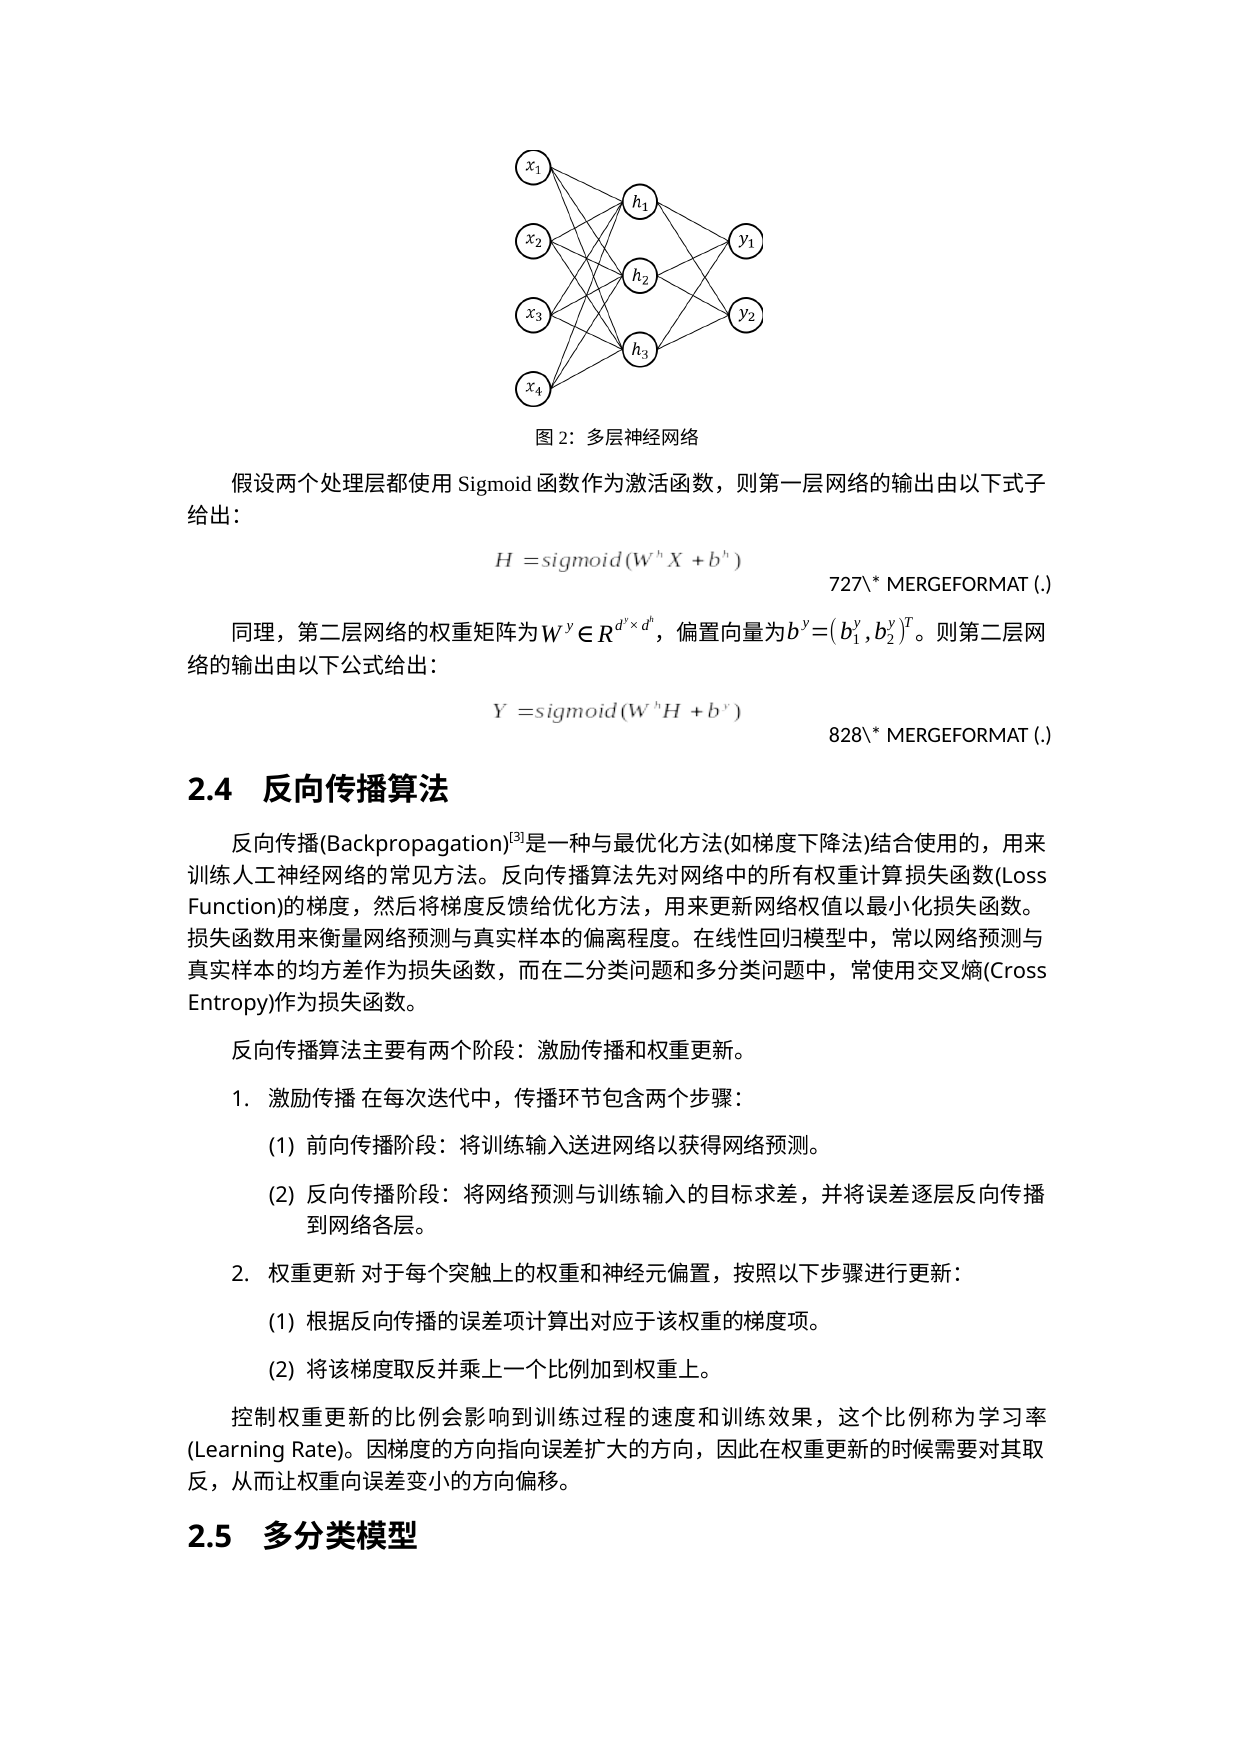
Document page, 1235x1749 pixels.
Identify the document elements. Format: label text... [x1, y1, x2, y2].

text 假设两个处理层都使用Sigmoid函数作为激活函数，则第一层网络的输出由以下式子给出： [187, 466, 1047, 529]
text 反向传播算法主要有两个阶段：激励传播和权重更新。 [187, 1033, 1047, 1064]
list 反向传播算法 [187, 764, 1047, 809]
list 反向传播阶段：将网络预测与训练输入的目标求差，并将误差逐层反向传播到网络各层。 [269, 1177, 1047, 1240]
picture [515, 150, 763, 407]
text 控制权重更新的比例会影响到训练过程的速度和训练效果，这个比例称为学习率(Learning Rate)。因梯度的方向指向误差扩大的方向，因此在权重更新的时候需要对其取反，从而让权重向误差变小的方向偏移。 [187, 1400, 1047, 1495]
text 同理，第二层网络的权重矩阵为，偏置向量为。则第二层网络的输出由以下公式给出： [187, 613, 1047, 680]
text 图 2：多层神经网络 [187, 422, 1047, 450]
list 权重更新 对于每个突触上的权重和神经元偏置，按照以下步骤进行更新： [231, 1256, 1047, 1288]
list 根据反向传播的误差项计算出对应于该权重的梯度项。 [269, 1304, 1047, 1336]
list 激励传播 在每次迭代中，传播环节包含两个步骤： [231, 1081, 1047, 1112]
list 将该梯度取反并乘上一个比例加到权重上。 [269, 1352, 1047, 1384]
text 反向传播(Backpropagation)[3]是一种与最优化方法(如梯度下降法)结合使用的，用来训练人工神经网络的常见方法。反向传播算法先对网络中的所有权重计算损失函数(Loss Function)的梯度，然后将梯度反馈给优化方法，用来更新网络权值以最小化损失函数。损失函数用来衡量网络预测与真实样本的偏离程度。在线性回归模型中，常以网络预测与真实样本的均方差作为损失函数，而在二分类问题和多分类问题中，常使用交叉熵(Cross Entropy)作为损失函数。 [187, 826, 1047, 1016]
list 前向传播阶段：将训练输入送进网络以获得网络预测。 [269, 1128, 1047, 1160]
list 多分类模型 [187, 1512, 1047, 1557]
